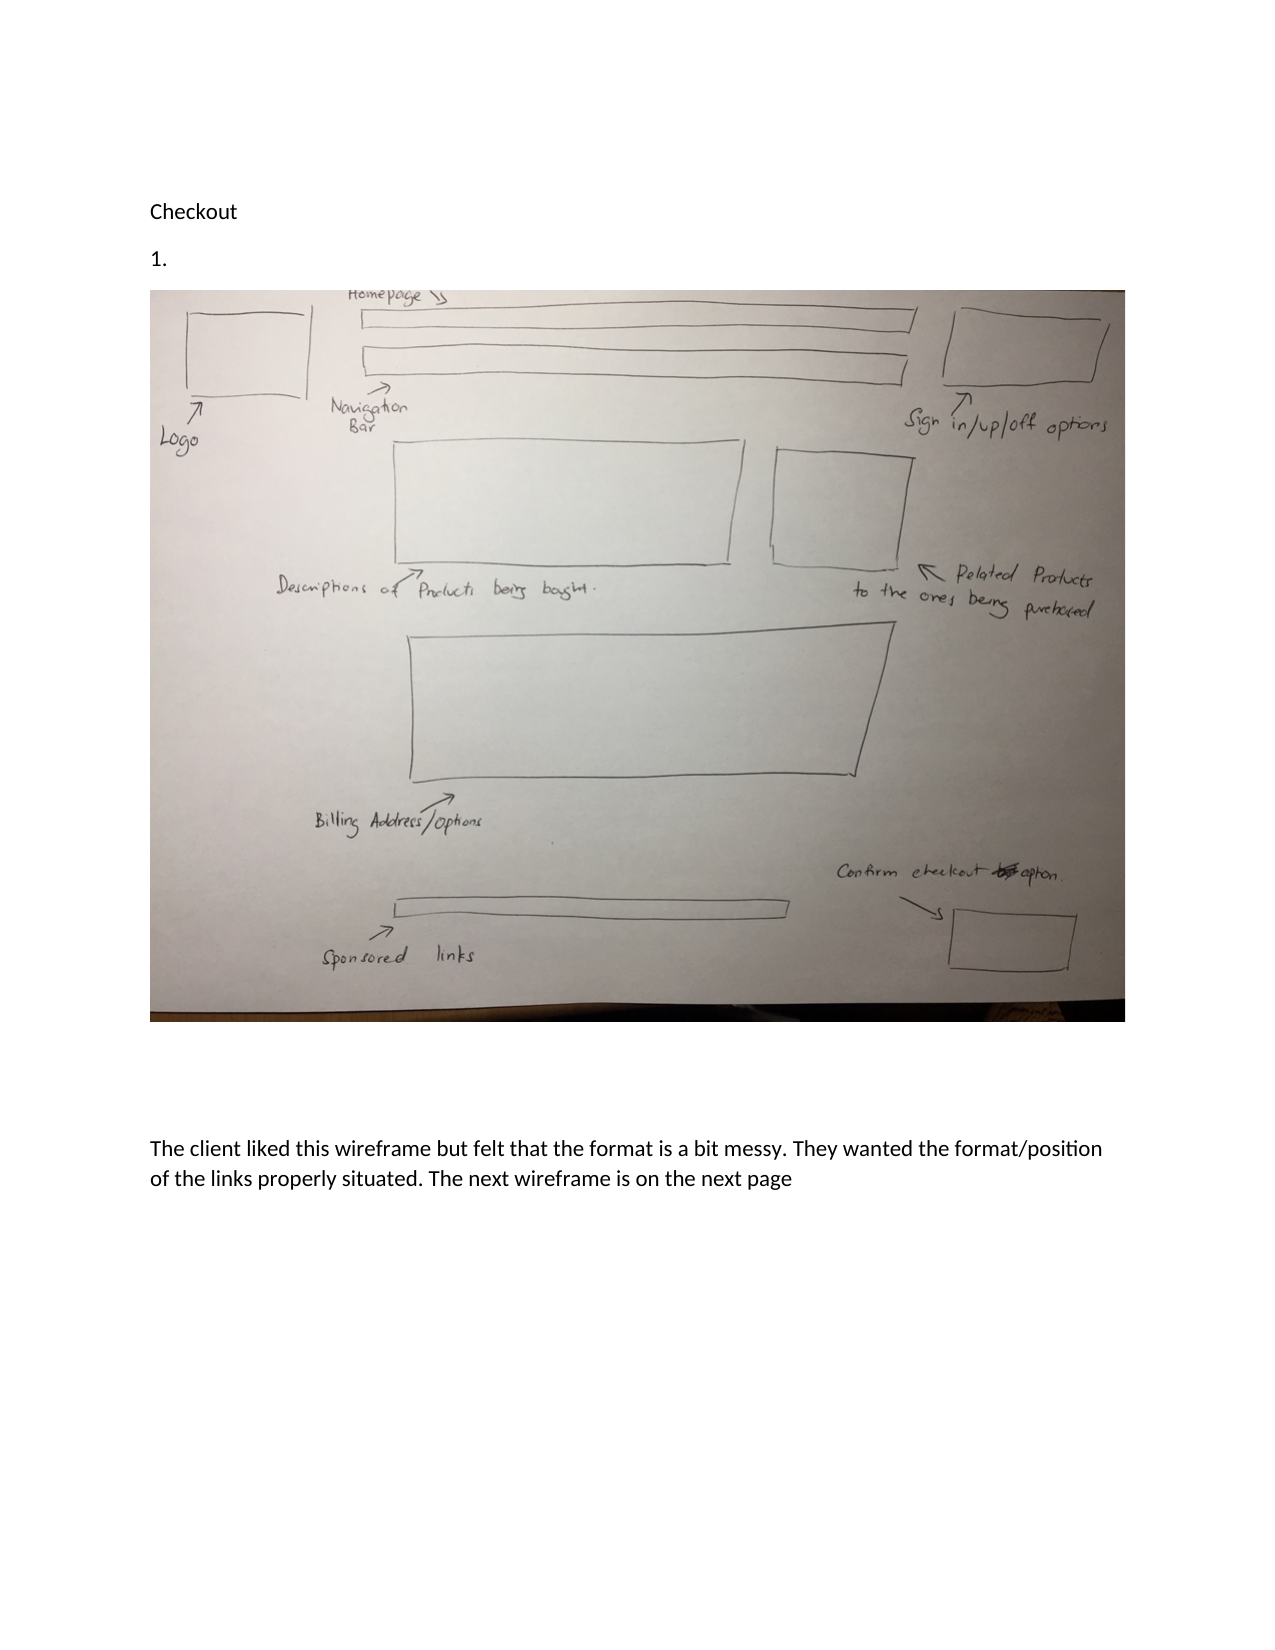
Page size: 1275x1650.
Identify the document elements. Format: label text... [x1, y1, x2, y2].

text The client liked this wireframe but felt that the format is a bit messy. They wanted the format/position of the links properly situated. The next wireframe is on the next page [150, 1134, 1125, 1192]
text 1. [150, 244, 1125, 272]
picture [150, 290, 1125, 1022]
text Checkout [150, 197, 1125, 225]
